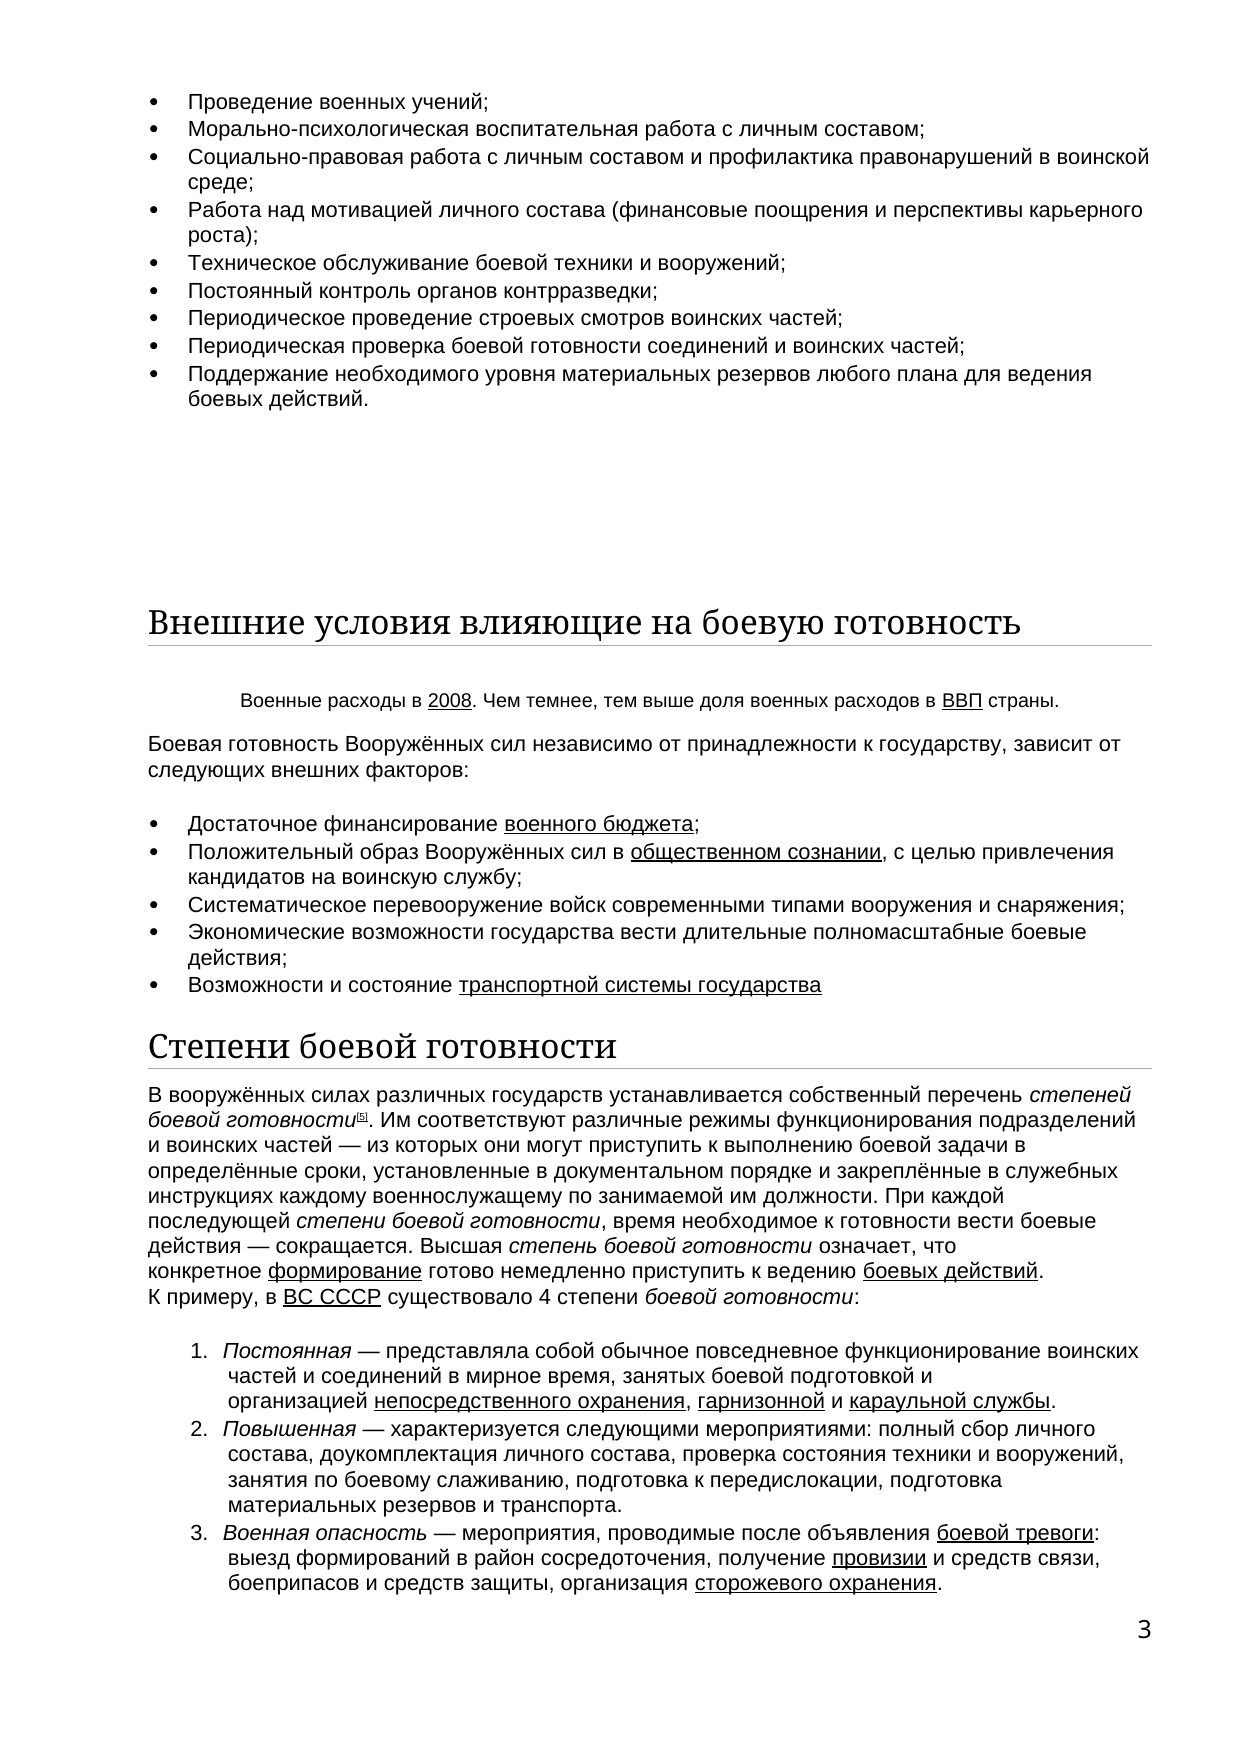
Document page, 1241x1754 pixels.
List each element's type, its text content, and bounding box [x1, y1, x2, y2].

list Возможности и состояние транспортной системы государства [150, 972, 1152, 997]
list Экономические возможности государства вести длительные полномасштабные боевые действия; [150, 919, 1152, 970]
list Военная опасность — мероприятия, проводимые после объявления боевой тревоги: выезд формирований в район сосредоточения, получение провизии и средств связи, боеприпасов и средств защиты, организация сторожевого охранения. [190, 1519, 1152, 1595]
list Морально-психологическая воспитательная работа с личным составом; [150, 116, 1152, 141]
list Положительный образ Вооружённых сил в общественном сознании, с целью привлечения кандидатов на воинскую службу; [150, 839, 1152, 889]
text Боевая готовность Вооружённых сил независимо от принадлежности к государству, зависит от следующих внешних факторов: [148, 731, 1152, 782]
list Постоянная — представляла собой обычное повседневное функционирование воинских частей и соединений в мирное время, занятых боевой подготовкой и организацией непосредственного охранения, гарнизонной и караульной службы. [190, 1338, 1152, 1413]
list Работа над мотивацией личного состава (финансовые поощрения и перспективы карьерного роста); [150, 197, 1152, 247]
list Техническое обслуживание боевой техники и вооружений; [150, 250, 1152, 275]
list Систематическое перевооружение войск современными типами вооружения и снаряжения; [150, 892, 1152, 917]
text Степени боевой готовности [148, 1022, 1152, 1068]
list Достаточное финансирование военного бюджета; [150, 811, 1152, 836]
text В вооружённых силах различных государств устанавливается собственный перечень степеней боевой готовности[5]. Им соответствуют различные режимы функционирования подразделений и воинских частей — из которых они могут приступить к выполнению боевой задачи в определённые сроки, установленные в документальном порядке и закреплённые в служебных инструкциях каждому военнослужащему по занимаемой им должности. При каждой последующей степени боевой готовности, время необходимое к готовности вести боевые действия — сокращается. Высшая степень боевой готовности означает, что конкретное формирование готово немедленно приступить к ведению боевых действий. К примеру, в ВС СССР существовало 4 степени боевой готовности: [148, 1082, 1152, 1309]
list Поддержание необходимого уровня материальных резервов любого плана для ведения боевых действий. [150, 361, 1152, 411]
text Внешние условия влияющие на боевую готовность [148, 599, 1152, 645]
text Военные расходы в 2008. Чем темнее, тем выше доля военных расходов в ВВП страны. [148, 676, 1152, 711]
list Периодическая проверка боевой готовности соединений и воинских частей; [150, 333, 1152, 358]
list Социально-правовая работа с личным составом и профилактика правонарушений в воинской среде; [150, 144, 1152, 194]
list Повышенная — характеризуется следующими мероприятиями: полный сбор личного состава, доукомплектация личного состава, проверка состояния техники и вооружений, занятия по боевому слаживанию, подготовка к передислокации, подготовка материальных резервов и транспорта. [190, 1416, 1152, 1517]
list Периодическое проведение строевых смотров воинских частей; [150, 305, 1152, 330]
list Постоянный контроль органов контрразведки; [150, 277, 1152, 303]
list Проведение военных учений; [150, 88, 1152, 114]
